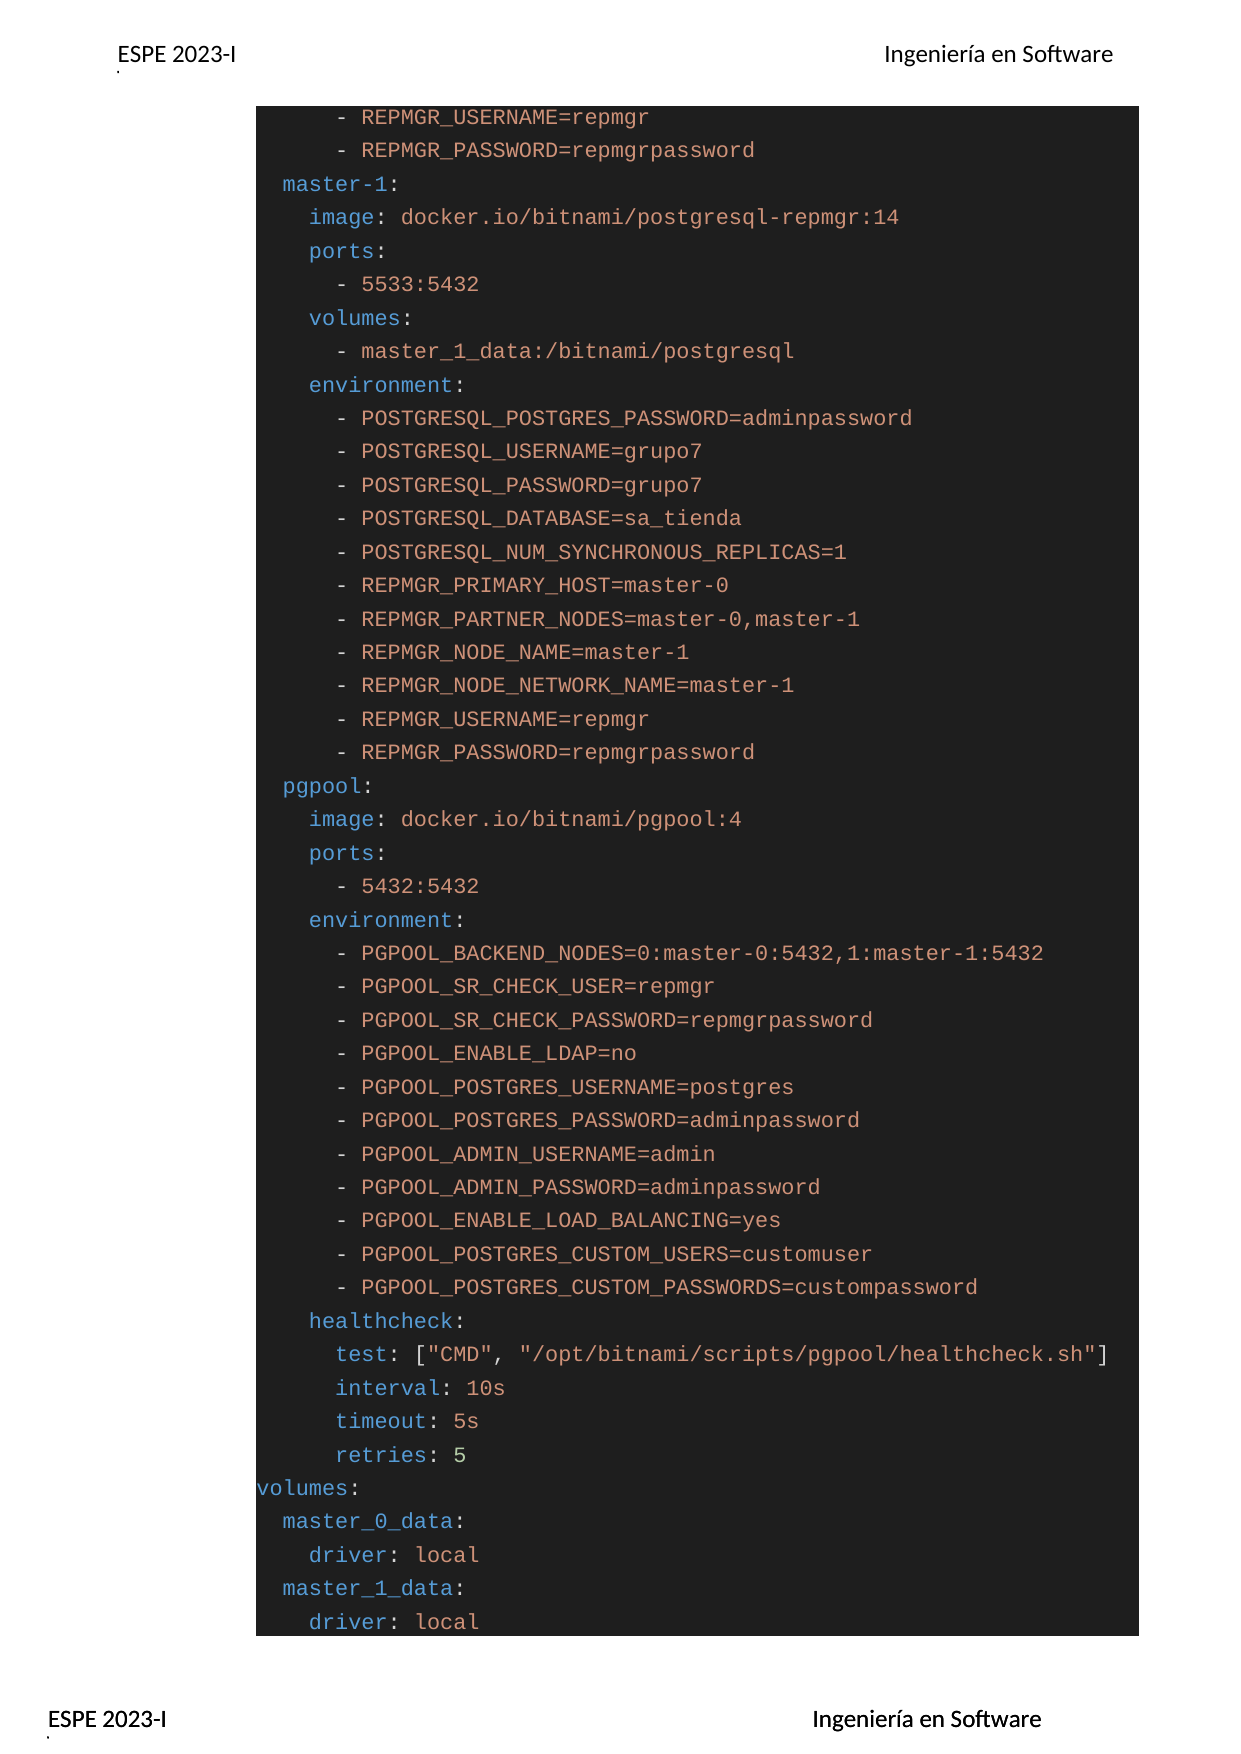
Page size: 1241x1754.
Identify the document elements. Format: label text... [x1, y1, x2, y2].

text - REPMGR_NODE_NETWORK_NAME=master-1 [256, 675, 1139, 699]
text master_0_data: [256, 1511, 1139, 1535]
text retries: 5 [256, 1444, 1139, 1468]
text - POSTGRESQL_POSTGRES_PASSWORD=adminpassword [256, 407, 1139, 432]
text - PGPOOL_SR_CHECK_PASSWORD=repmgrpassword [256, 1009, 1139, 1034]
text environment: [256, 909, 1139, 933]
text driver: local [256, 1544, 1139, 1569]
text timeout: 5s [256, 1410, 1139, 1435]
text - REPMGR_USERNAME=repmgr [256, 106, 1139, 131]
text volumes: [256, 1477, 1139, 1502]
text - PGPOOL_POSTGRES_USERNAME=postgres [256, 1076, 1139, 1101]
text - REPMGR_PASSWORD=repmgrpassword [256, 140, 1139, 164]
text - POSTGRESQL_DATABASE=sa_tienda [256, 507, 1139, 532]
text master_1_data: [256, 1577, 1139, 1602]
text - REPMGR_PASSWORD=repmgrpassword [256, 742, 1139, 766]
text - POSTGRESQL_USERNAME=grupo7 [256, 441, 1139, 465]
text - PGPOOL_ADMIN_USERNAME=admin [256, 1143, 1139, 1168]
text - PGPOOL_BACKEND_NODES=0:master-0:5432,1:master-1:5432 [256, 942, 1139, 967]
text - PGPOOL_ENABLE_LDAP=no [256, 1042, 1139, 1067]
text environment: [256, 374, 1139, 398]
text - PGPOOL_ADMIN_PASSWORD=adminpassword [256, 1176, 1139, 1201]
text image: docker.io/bitnami/pgpool:4 [256, 808, 1139, 833]
text driver: local [256, 1611, 1139, 1636]
text healthcheck: [256, 1310, 1139, 1335]
text ports: [256, 240, 1139, 265]
text - REPMGR_PRIMARY_HOST=master-0 [256, 574, 1139, 599]
text - REPMGR_NODE_NAME=master-1 [256, 641, 1139, 666]
text master-1: [256, 173, 1139, 198]
text - PGPOOL_POSTGRES_CUSTOM_PASSWORDS=custompassword [256, 1277, 1139, 1301]
text interval: 10s [256, 1377, 1139, 1402]
text - POSTGRESQL_PASSWORD=grupo7 [256, 474, 1139, 499]
text - 5533:5432 [256, 273, 1139, 298]
text image: docker.io/bitnami/postgresql-repmgr:14 [256, 207, 1139, 231]
text - REPMGR_PARTNER_NODES=master-0,master-1 [256, 608, 1139, 633]
text - PGPOOL_SR_CHECK_USER=repmgr [256, 976, 1139, 1000]
text - REPMGR_USERNAME=repmgr [256, 708, 1139, 733]
text - 5432:5432 [256, 875, 1139, 900]
text - PGPOOL_POSTGRES_CUSTOM_USERS=customuser [256, 1243, 1139, 1268]
text pgpool: [256, 775, 1139, 800]
text - PGPOOL_POSTGRES_PASSWORD=adminpassword [256, 1109, 1139, 1134]
text - master_1_data:/bitnami/postgresql [256, 340, 1139, 365]
text ports: [256, 842, 1139, 867]
text - PGPOOL_ENABLE_LOAD_BALANCING=yes [256, 1210, 1139, 1234]
text test: ["CMD", "/opt/bitnami/scripts/pgpool/healthcheck.sh"] [256, 1343, 1139, 1368]
text - POSTGRESQL_NUM_SYNCHRONOUS_REPLICAS=1 [256, 541, 1139, 566]
text volumes: [256, 307, 1139, 332]
